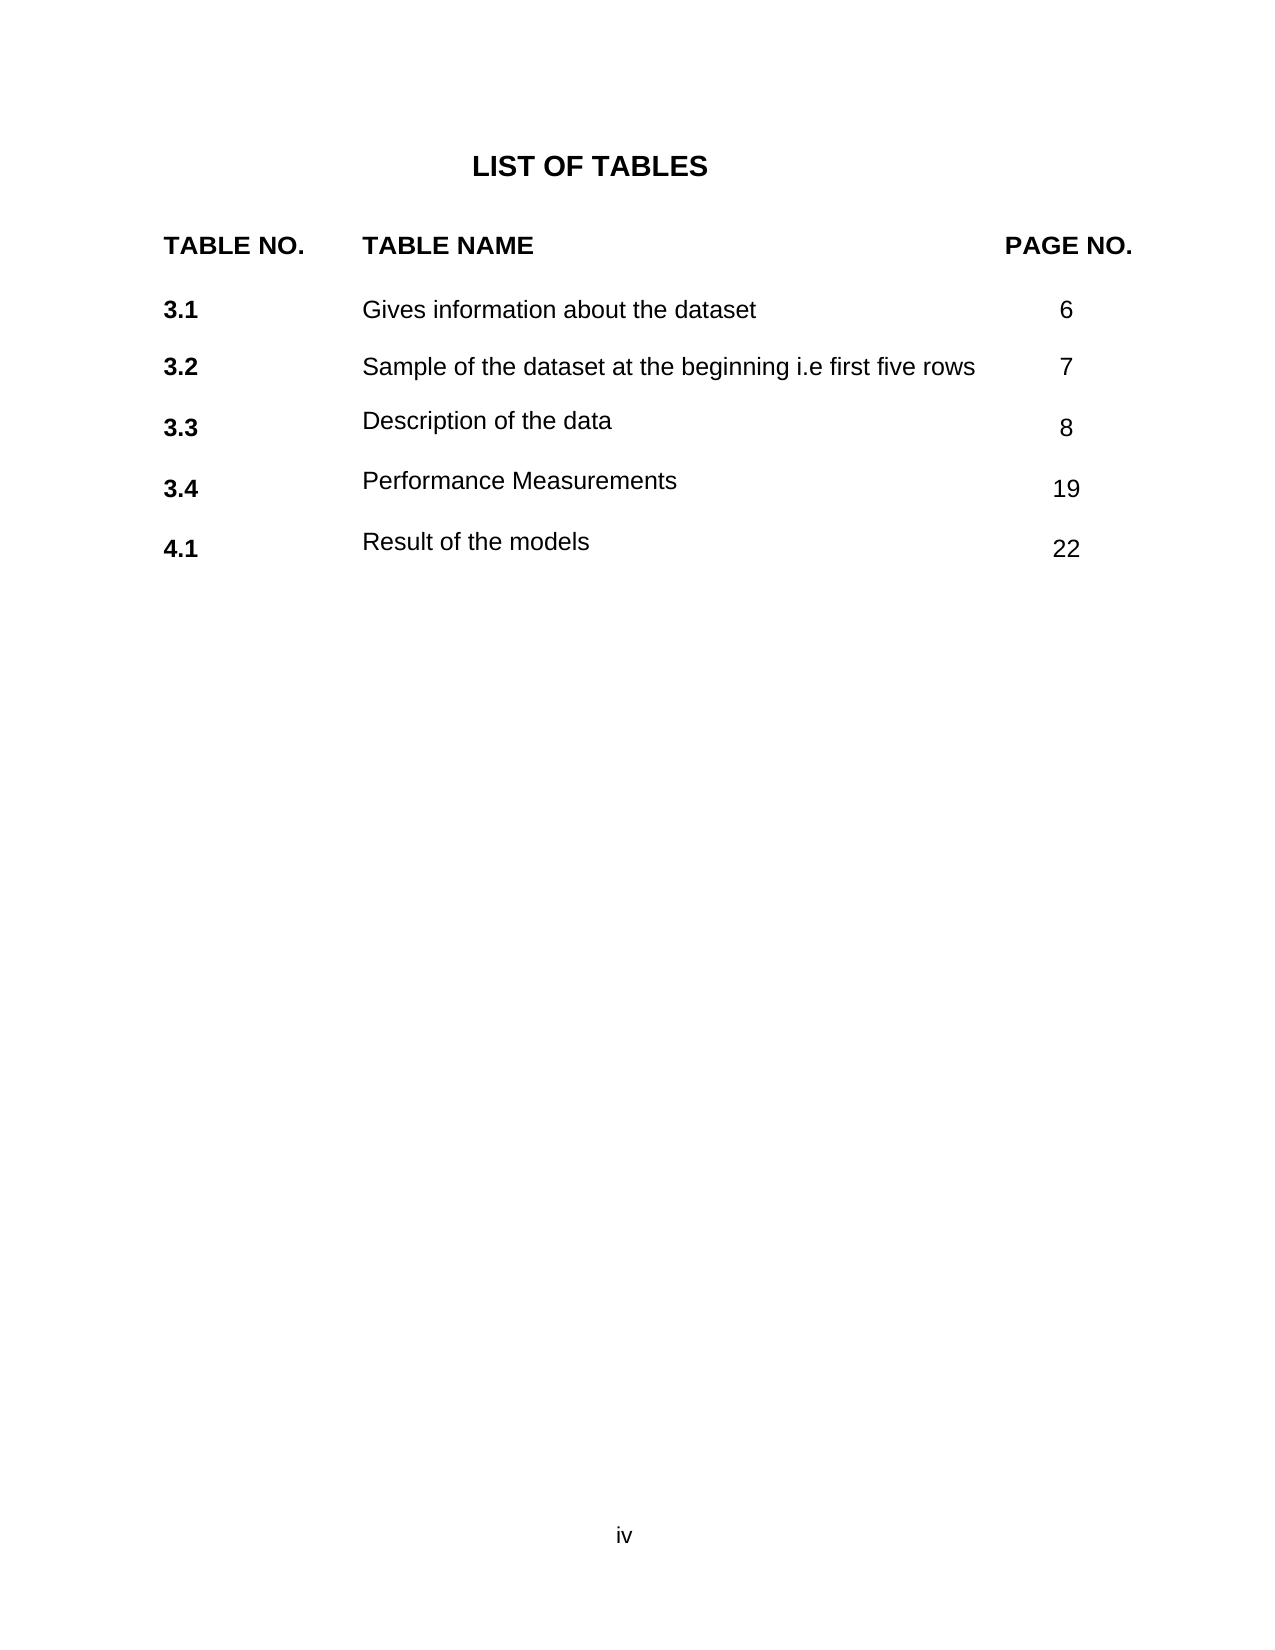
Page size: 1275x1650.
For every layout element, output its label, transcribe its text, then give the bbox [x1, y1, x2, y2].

table_cell 3.4 [152, 466, 351, 527]
table_header TABLE NAME [351, 223, 993, 288]
table_cell 19 [993, 466, 1132, 527]
table_cell Performance Measurements [351, 466, 993, 527]
table_cell 22 [993, 527, 1132, 588]
table_cell Gives information about the dataset [351, 288, 993, 345]
table_cell 4.1 [152, 527, 351, 588]
table_cell 7 [993, 345, 1132, 406]
subtitle LIST OF TABLES [152, 149, 1028, 182]
table_cell 3.2 [152, 345, 351, 406]
table_cell Description of the data [351, 406, 993, 466]
table_header TABLE NO. [152, 223, 351, 288]
table_header PAGE NO. [993, 223, 1132, 288]
table_cell 3.1 [152, 288, 351, 345]
table_cell 3.3 [152, 406, 351, 466]
table_cell Sample of the dataset at the beginning i.e first five rows [351, 345, 993, 406]
table_cell 6 [993, 288, 1132, 345]
table_cell Result of the models [351, 527, 993, 588]
table_cell 8 [993, 406, 1132, 466]
